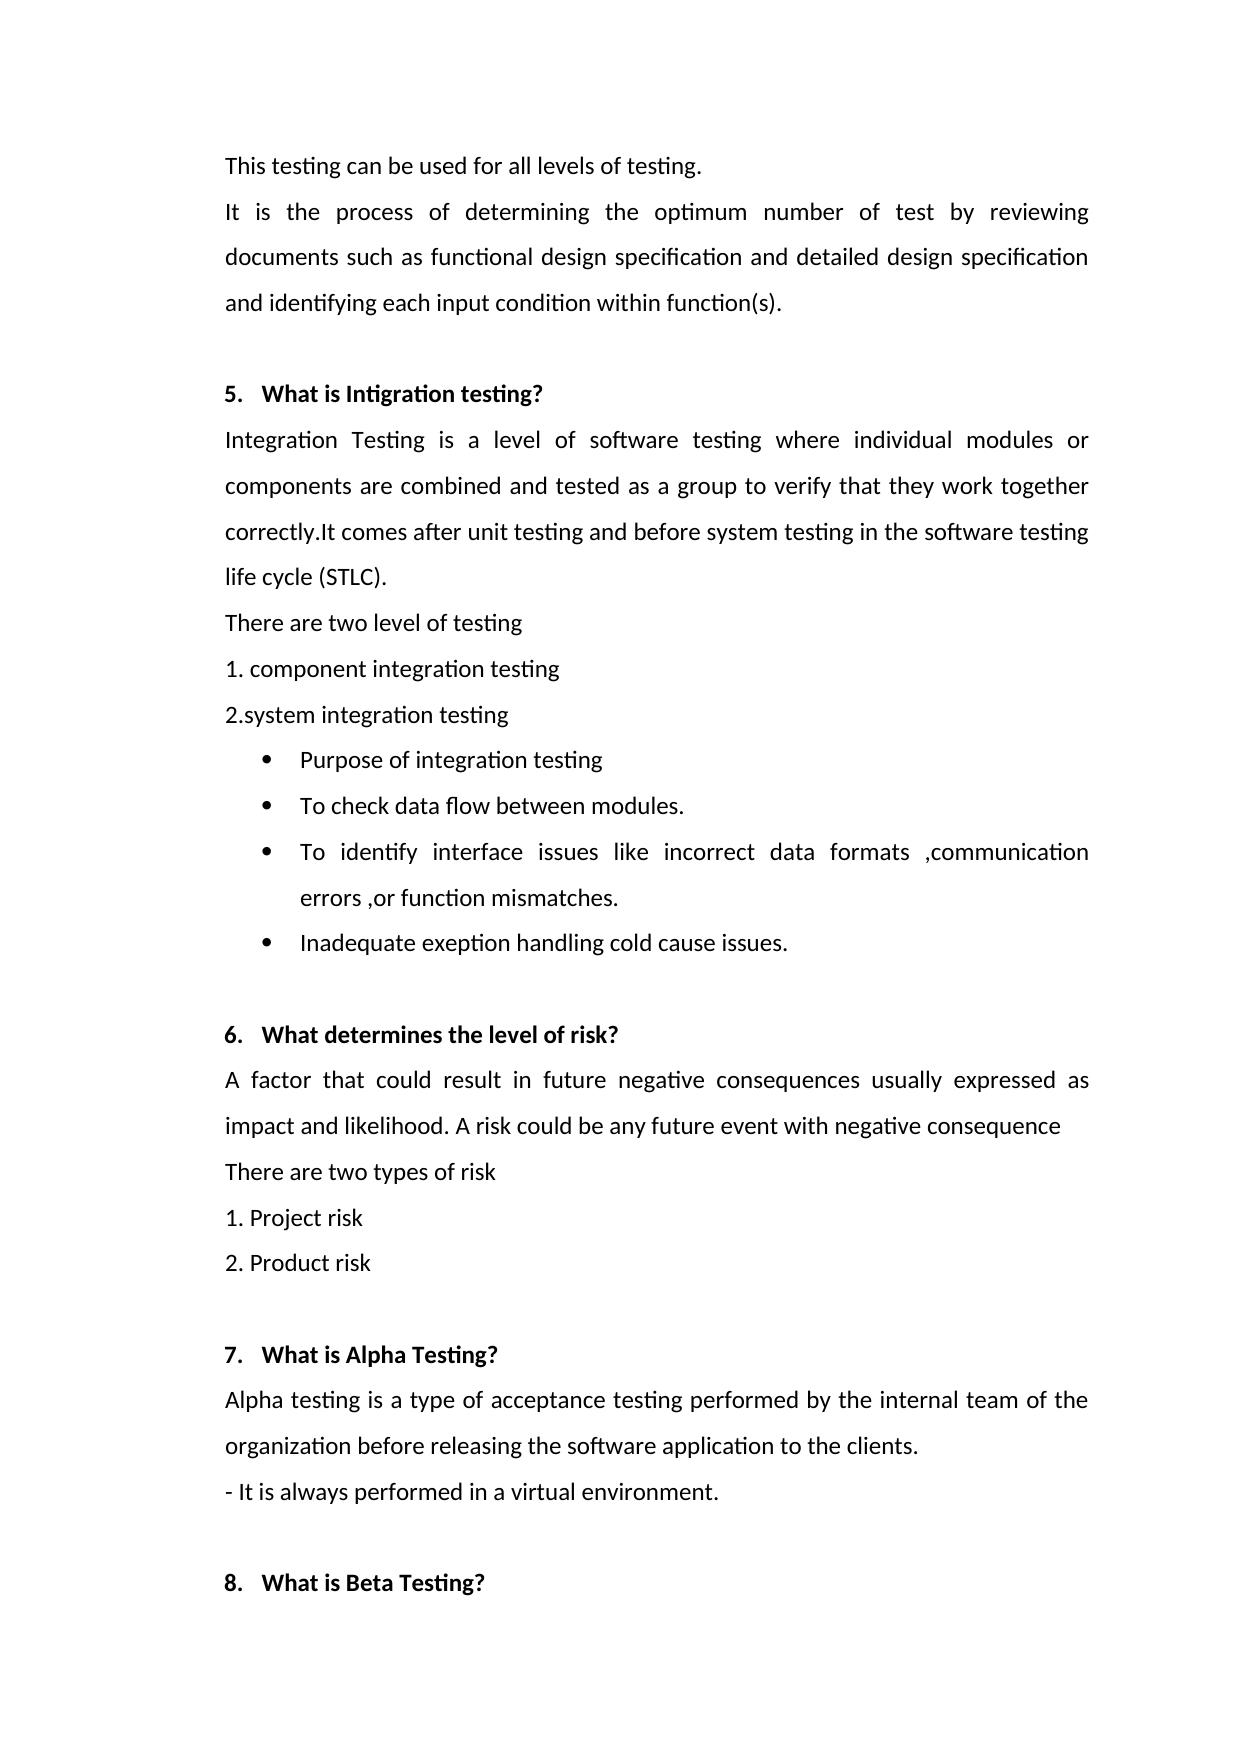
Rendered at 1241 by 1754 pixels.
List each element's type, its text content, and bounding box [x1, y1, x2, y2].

list What is Intigration testing? [224, 379, 1090, 409]
list 2. Product risk [225, 1247, 1090, 1278]
list What is Beta Testing? [224, 1568, 1090, 1598]
list 1. component integration testing [225, 653, 1090, 683]
list Integration Testing is a level of software testing where individual modules or components are combined and tested as a group to verify that they work together correctly.It comes after unit testing and before system testing in the software testing life cycle (STLC). [225, 424, 1090, 592]
list Alpha testing is a type of acceptance testing performed by the internal team of the organization before releasing the software application to the clients. [225, 1385, 1090, 1461]
list There are two level of testing [225, 607, 1090, 638]
list Purpose of integration testing [262, 744, 1090, 775]
list This testing can be used for all levels of testing. [225, 150, 1090, 181]
list To check data flow between modules. [262, 790, 1090, 821]
list What is Alpha Testing? [224, 1339, 1090, 1369]
list There are two types of risk [225, 1156, 1090, 1187]
list 2.system integration testing [225, 699, 1090, 729]
list What determines the level of risk? [224, 1019, 1090, 1049]
list To identify interface issues like incorrect data formats ,communication errors ,or function mismatches. [262, 836, 1090, 912]
list Inadequate exeption handling cold cause issues. [262, 927, 1090, 958]
list - It is always performed in a virtual environment. [225, 1476, 1090, 1507]
list 1. Project risk [225, 1202, 1090, 1232]
list A factor that could result in future negative consequences usually expressed as impact and likelihood. A risk could be any future event with negative consequence [225, 1064, 1090, 1141]
list It is the process of determining the optimum number of test by reviewing documents such as functional design specification and detailed design specification and identifying each input condition within function(s). [225, 196, 1090, 318]
